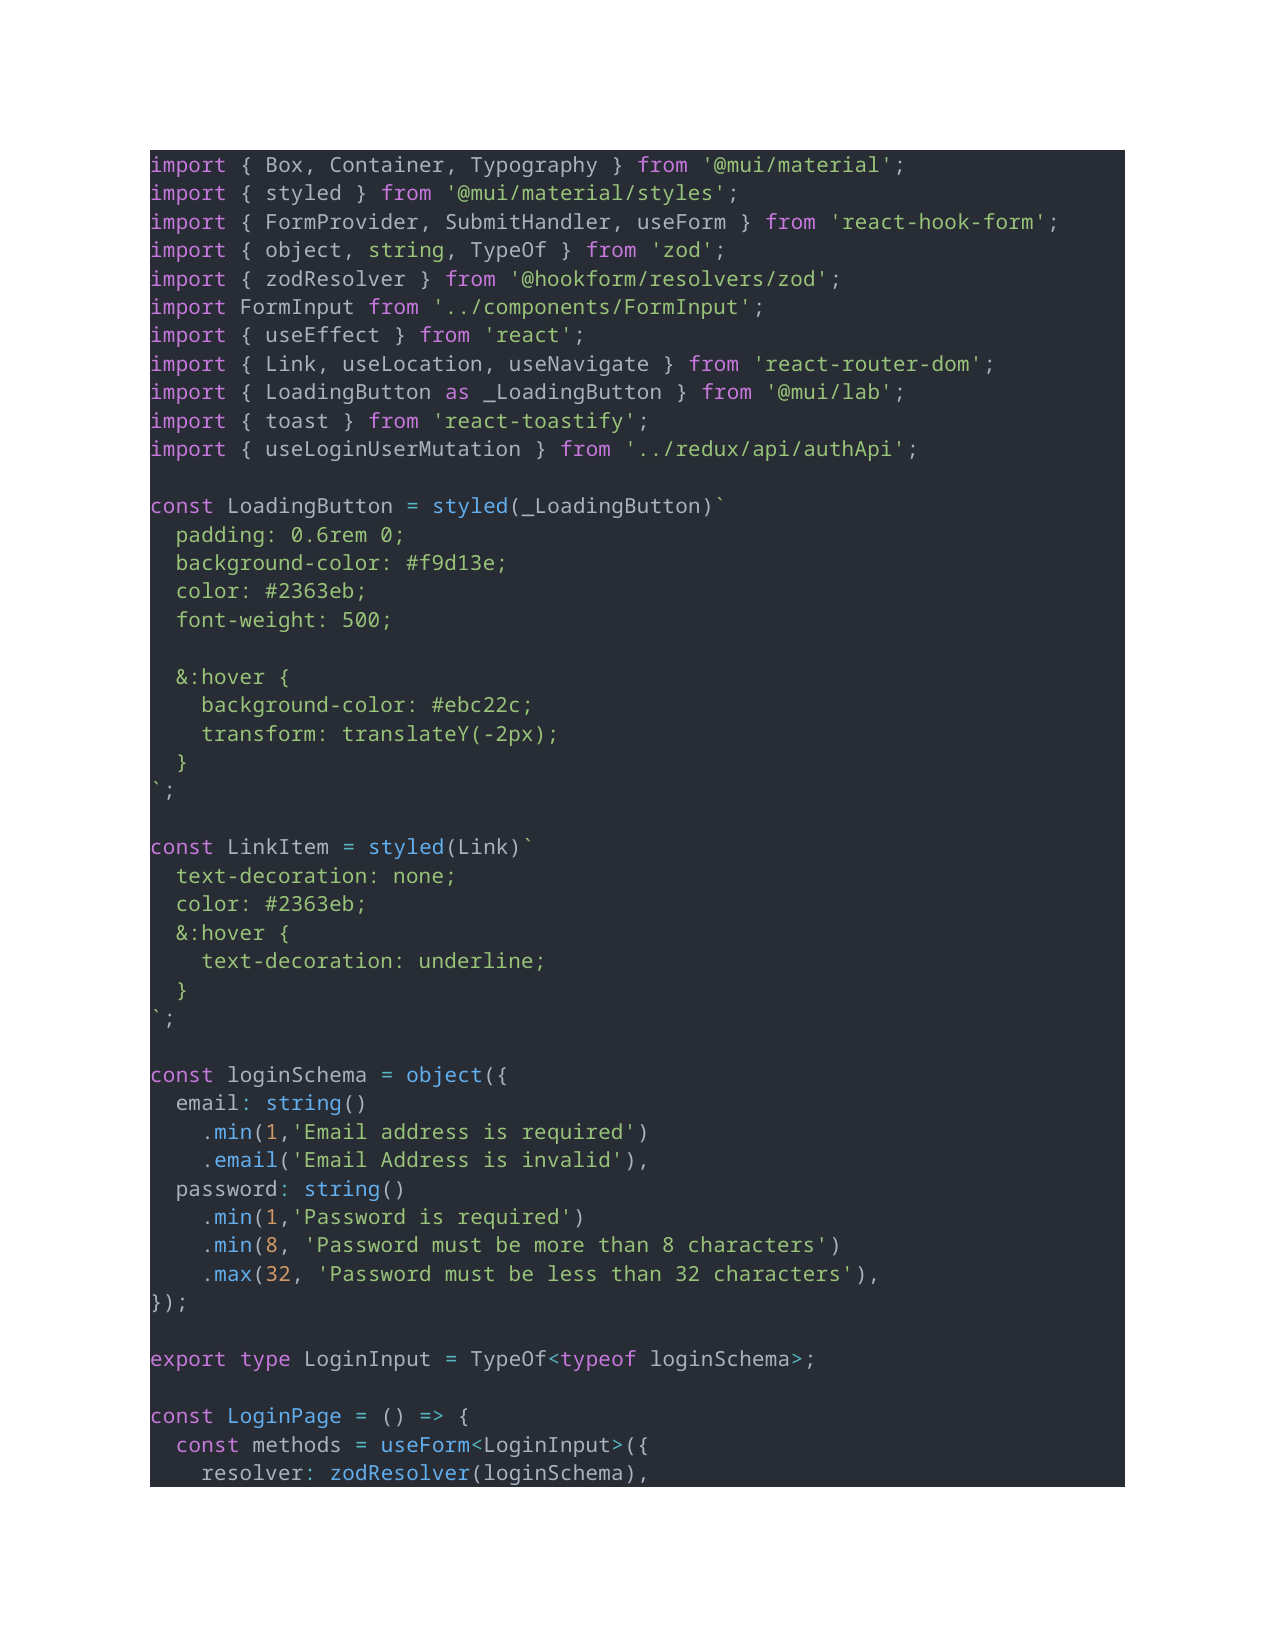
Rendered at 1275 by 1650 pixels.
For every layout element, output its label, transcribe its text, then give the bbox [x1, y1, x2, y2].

text .min(1,'Password is required') [150, 1202, 1125, 1231]
text }); [150, 1287, 1125, 1316]
text import { toast } from 'react-toastify'; [150, 406, 1125, 434]
text const methods = useForm<LoginInput>({ [150, 1430, 1125, 1458]
text const LoginPage = () => { [150, 1401, 1125, 1430]
text .min(1,'Email address is required') [150, 1117, 1125, 1145]
text import { useLoginUserMutation } from '../redux/api/authApi'; [150, 434, 1125, 463]
text } [150, 747, 1125, 776]
text font-weight: 500; [150, 605, 1125, 633]
text const loginSchema = object({ [150, 1060, 1125, 1088]
text import { LoadingButton as _LoadingButton } from '@mui/lab'; [150, 377, 1125, 406]
text import { Box, Container, Typography } from '@mui/material'; [150, 150, 1125, 178]
text padding: 0.6rem 0; [150, 520, 1125, 548]
text email: string() [150, 1088, 1125, 1117]
text password: string() [150, 1174, 1125, 1202]
text import { zodResolver } from '@hookform/resolvers/zod'; [150, 264, 1125, 292]
text .max(32, 'Password must be less than 32 characters'), [150, 1259, 1125, 1287]
text background-color: #ebc22c; [150, 690, 1125, 719]
text text-decoration: none; [150, 861, 1125, 889]
text transform: translateY(-2px); [150, 719, 1125, 747]
text import { styled } from '@mui/material/styles'; [150, 178, 1125, 207]
text import { useEffect } from 'react'; [150, 321, 1125, 349]
text &:hover { [150, 918, 1125, 946]
text color: #2363eb; [150, 577, 1125, 605]
text export type LoginInput = TypeOf<typeof loginSchema>; [150, 1344, 1125, 1373]
text const LinkItem = styled(Link)` [150, 832, 1125, 861]
text import { FormProvider, SubmitHandler, useForm } from 'react-hook-form'; [150, 207, 1125, 235]
text resolver: zodResolver(loginSchema), [150, 1458, 1125, 1487]
text background-color: #f9d13e; [150, 548, 1125, 577]
text import { Link, useLocation, useNavigate } from 'react-router-dom'; [150, 349, 1125, 377]
text &:hover { [150, 662, 1125, 690]
text import { object, string, TypeOf } from 'zod'; [150, 235, 1125, 264]
text const LoadingButton = styled(_LoadingButton)` [150, 491, 1125, 520]
text import FormInput from '../components/FormInput'; [150, 292, 1125, 321]
text .email('Email Address is invalid'), [150, 1145, 1125, 1174]
text `; [150, 776, 1125, 804]
text .min(8, 'Password must be more than 8 characters') [150, 1231, 1125, 1259]
text color: #2363eb; [150, 889, 1125, 918]
text `; [150, 1003, 1125, 1032]
text text-decoration: underline; [150, 946, 1125, 975]
text } [150, 975, 1125, 1003]
